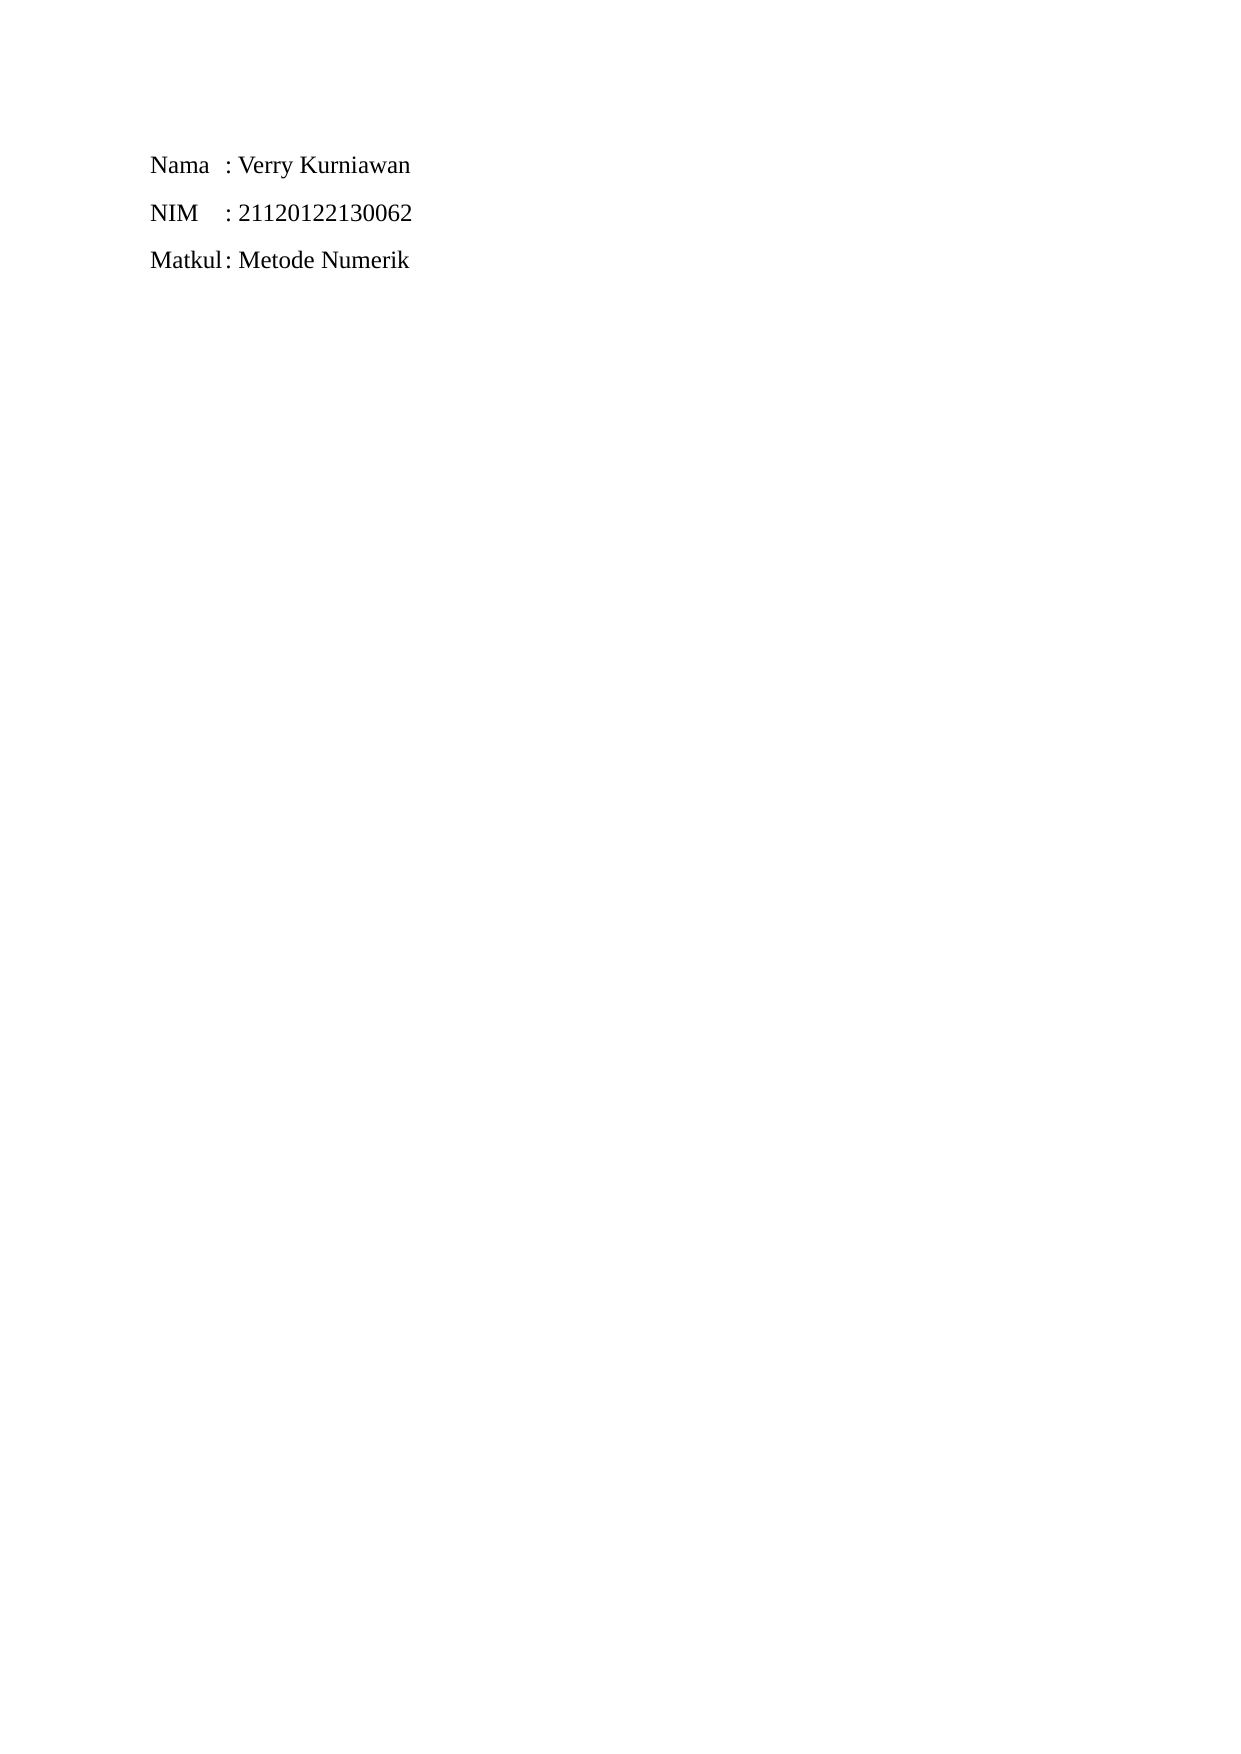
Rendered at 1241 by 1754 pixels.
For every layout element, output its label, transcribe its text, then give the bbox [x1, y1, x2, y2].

text NIM : 21120122130062 [150, 198, 1090, 226]
text Matkul : Metode Numerik [150, 245, 1090, 274]
text Nama : Verry Kurniawan [150, 150, 1090, 179]
